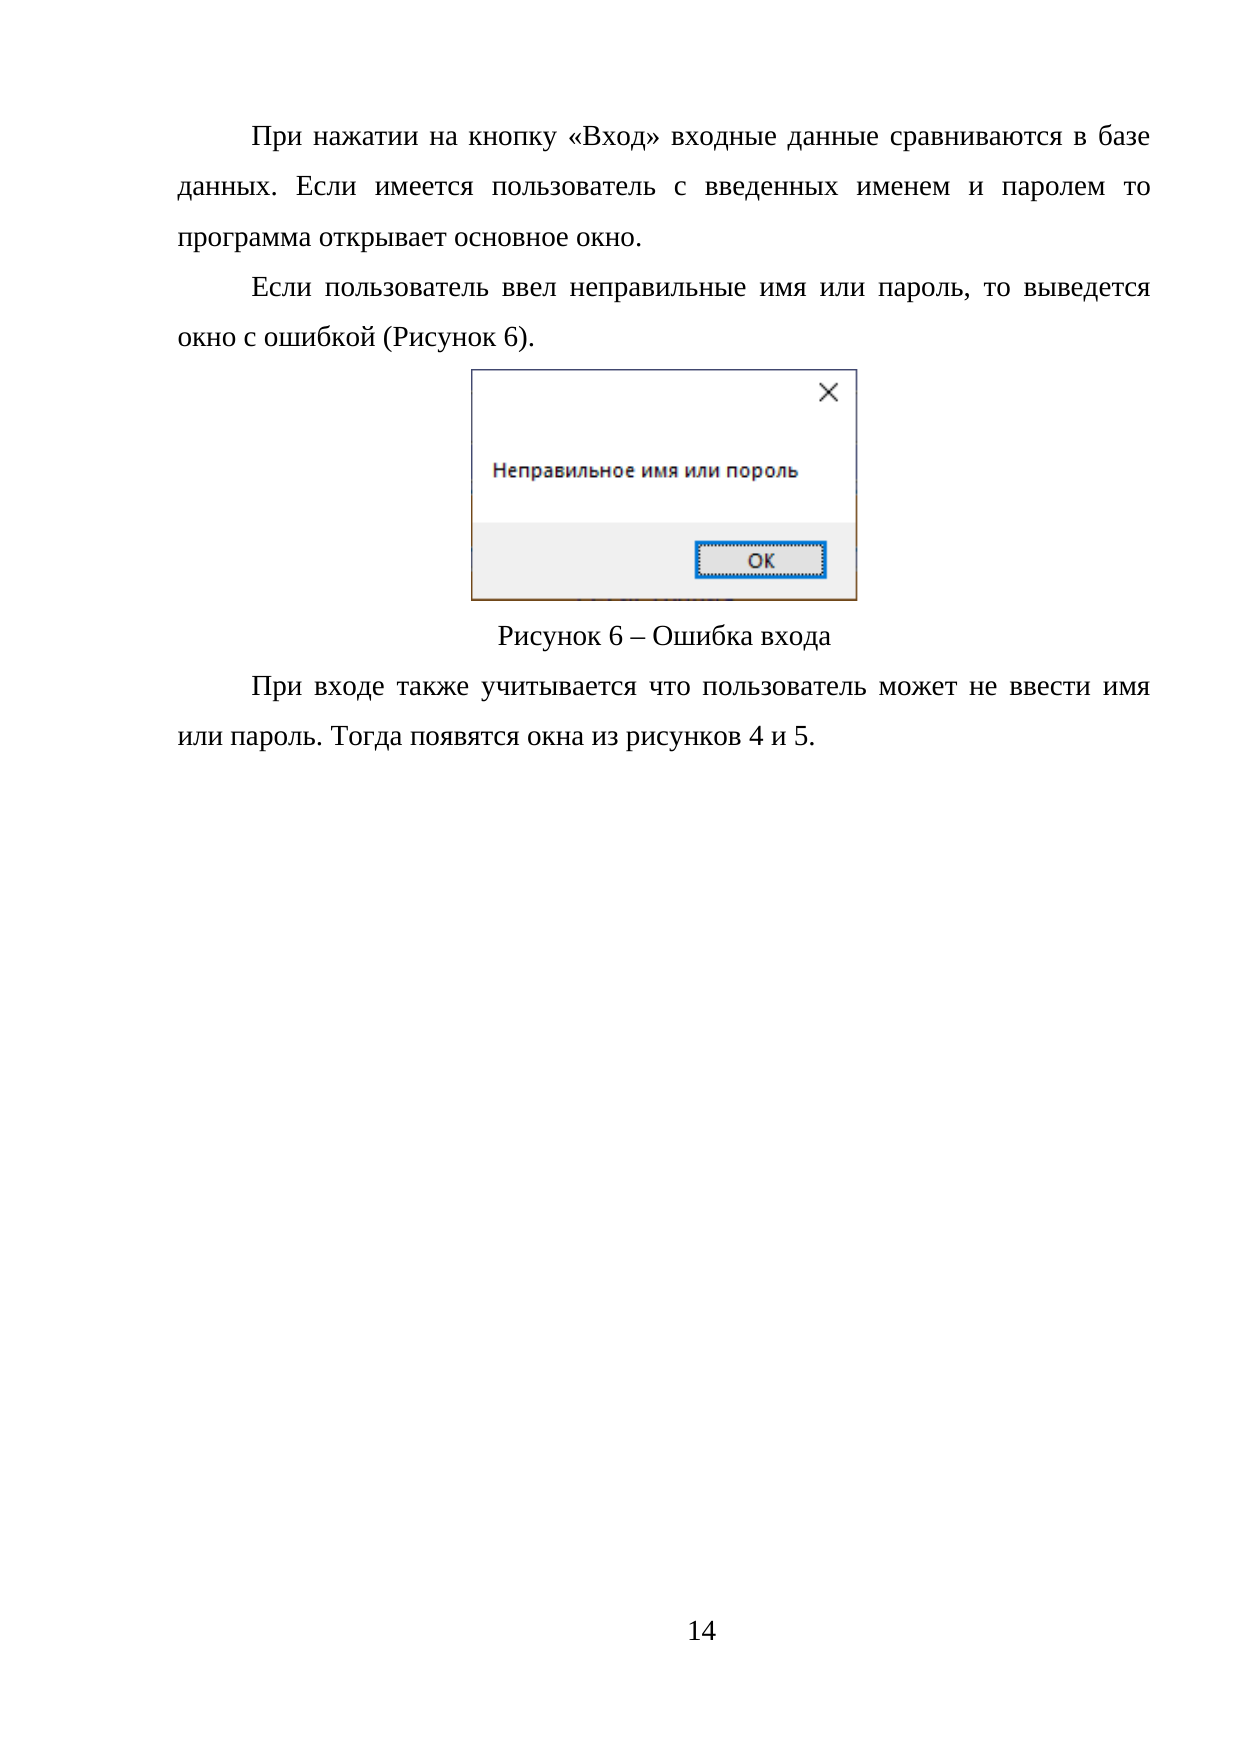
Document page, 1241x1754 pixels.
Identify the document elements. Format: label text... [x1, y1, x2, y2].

text Рисунок 6 – Ошибка входа [177, 618, 1152, 651]
text При входе также учитывается что пользователь может не ввести имя или пароль. Тогда появятся окна из рисунков 4 и 5. [177, 668, 1152, 752]
text Если пользователь ввел неправильные имя или пароль, то выведется окно с ошибкой (Рисунок 6). [177, 269, 1152, 353]
text При нажатии на кнопку «Вход» входные данные сравниваются в базе данных. Если имеется пользователь с введенных именем и паролем то программа открывает основное окно. [177, 118, 1152, 252]
picture [471, 369, 858, 601]
